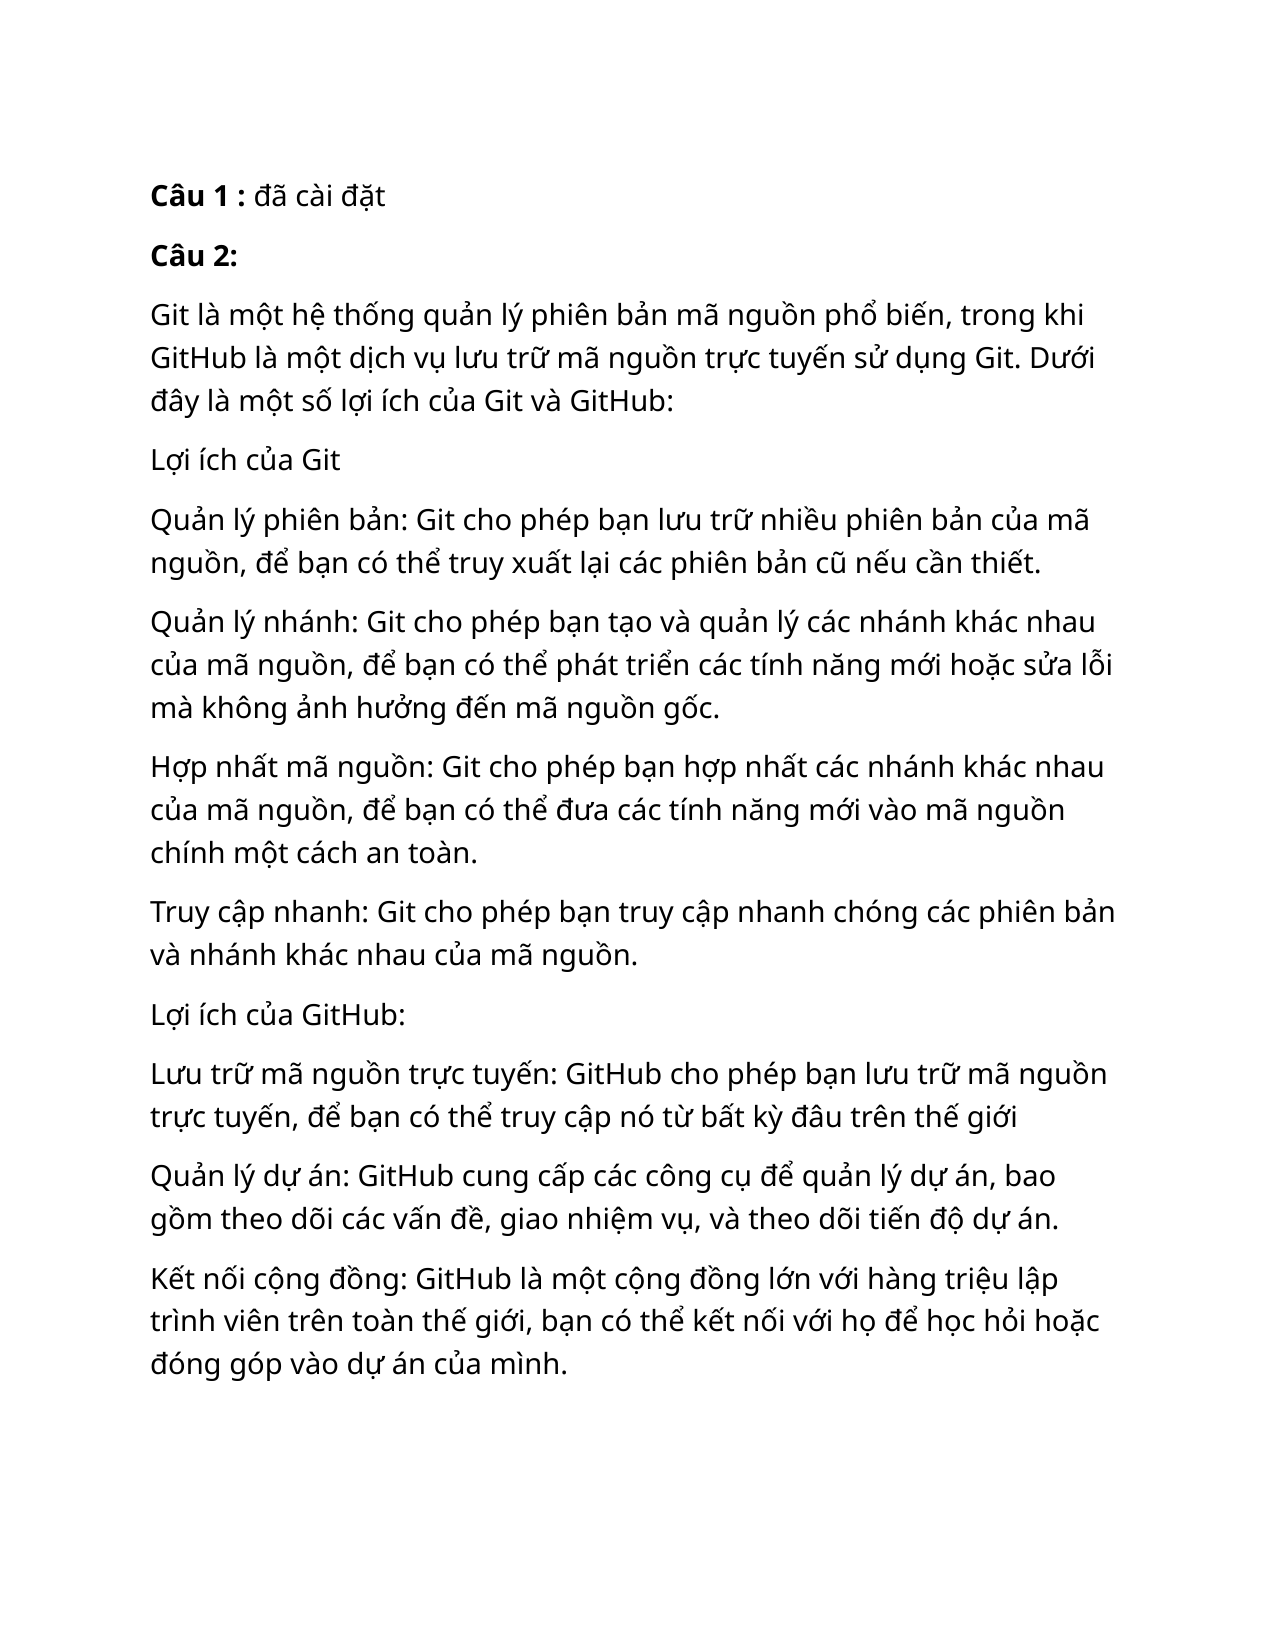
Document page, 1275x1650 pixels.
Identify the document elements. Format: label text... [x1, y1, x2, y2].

text Truy cập nhanh: Git cho phép bạn truy cập nhanh chóng các phiên bản và nhánh khác nhau của mã nguồn. [150, 892, 1125, 974]
text Kết nối cộng đồng: GitHub là một cộng đồng lớn với hàng triệu lập trình viên trên toàn thế giới, bạn có thể kết nối với họ để học hỏi hoặc đóng góp vào dự án của mình. [150, 1258, 1125, 1383]
text Quản lý phiên bản: Git cho phép bạn lưu trữ nhiều phiên bản của mã nguồn, để bạn có thể truy xuất lại các phiên bản cũ nếu cần thiết. [150, 499, 1125, 582]
text Quản lý dự án: GitHub cung cấp các công cụ để quản lý dự án, bao gồm theo dõi các vấn đề, giao nhiệm vụ, và theo dõi tiến độ dự án. [150, 1156, 1125, 1238]
text Git là một hệ thống quản lý phiên bản mã nguồn phổ biến, trong khi GitHub là một dịch vụ lưu trữ mã nguồn trực tuyến sử dụng Git. Dưới đây là một số lợi ích của Git và GitHub: [150, 294, 1125, 420]
text Lợi ích của Git [150, 439, 1125, 479]
text Câu 2: [150, 235, 1125, 275]
text Quản lý nhánh: Git cho phép bạn tạo và quản lý các nhánh khác nhau của mã nguồn, để bạn có thể phát triển các tính năng mới hoặc sửa lỗi mà không ảnh hưởng đến mã nguồn gốc. [150, 601, 1125, 727]
text Hợp nhất mã nguồn: Git cho phép bạn hợp nhất các nhánh khác nhau của mã nguồn, để bạn có thể đưa các tính năng mới vào mã nguồn chính một cách an toàn. [150, 746, 1125, 872]
text Câu 1 : đã cài đặt [150, 176, 1125, 215]
text Lưu trữ mã nguồn trực tuyến: GitHub cho phép bạn lưu trữ mã nguồn trực tuyến, để bạn có thể truy cập nó từ bất kỳ đâu trên thế giới [150, 1053, 1125, 1136]
text Lợi ích của GitHub: [150, 994, 1125, 1033]
